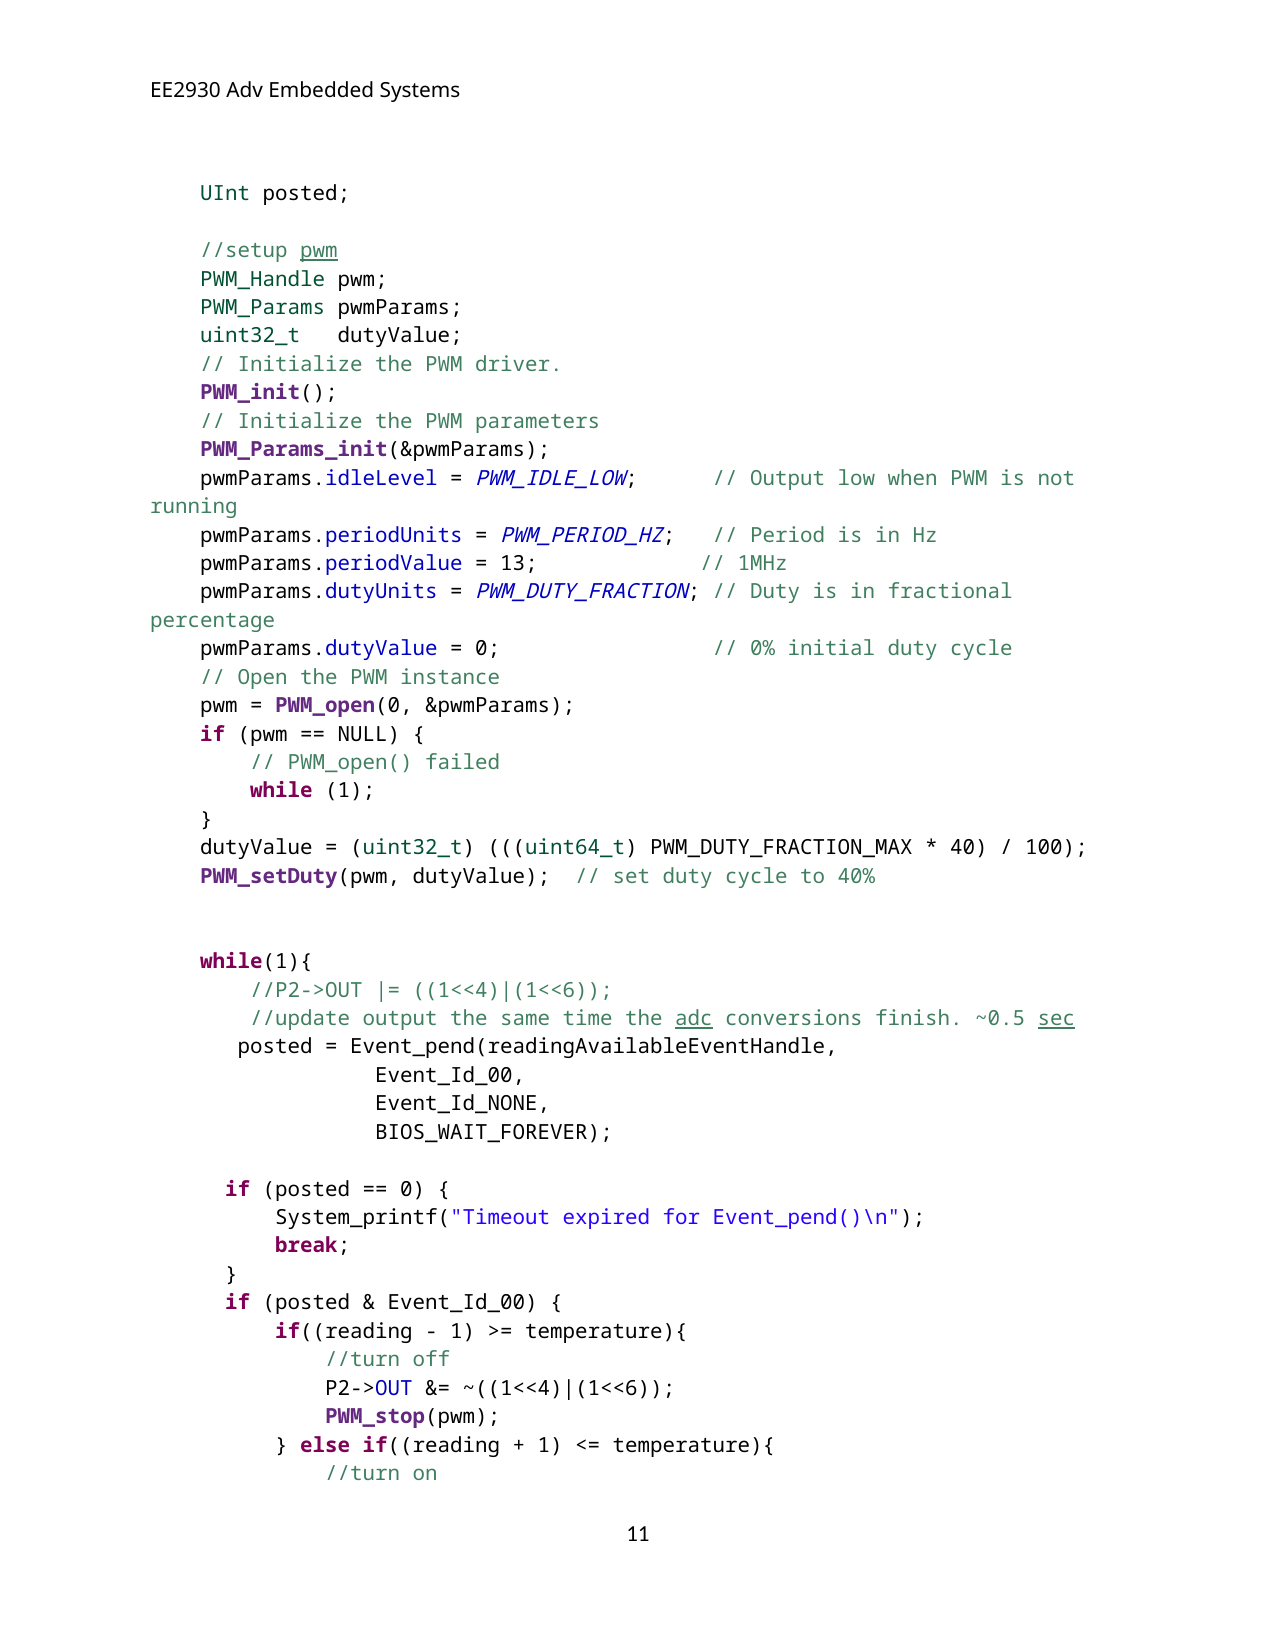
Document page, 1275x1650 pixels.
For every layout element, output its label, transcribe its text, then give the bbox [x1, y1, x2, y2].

text Event_Id_NONE, [150, 1088, 1125, 1117]
text pwmParams.periodUnits = PWM_PERIOD_HZ; // Period is in Hz [150, 520, 1125, 548]
text //P2->OUT |= ((1<<4)|(1<<6)); [150, 975, 1125, 1003]
text // Open the PWM instance [150, 662, 1125, 690]
text uint32_t dutyValue; [150, 321, 1125, 349]
text // Initialize the PWM parameters [150, 406, 1125, 434]
text PWM_init(); [150, 377, 1125, 406]
text // Initialize the PWM driver. [150, 349, 1125, 377]
text while(1){ [150, 946, 1125, 975]
text //turn off [150, 1344, 1125, 1373]
text posted = Event_pend(readingAvailableEventHandle, [150, 1032, 1125, 1060]
text P2->OUT &= ~((1<<4)|(1<<6)); [150, 1373, 1125, 1401]
text if (pwm == NULL) { [150, 719, 1125, 747]
text BIOS_WAIT_FOREVER); [150, 1117, 1125, 1145]
text //turn on [150, 1458, 1125, 1487]
text break; [150, 1231, 1125, 1259]
text if((reading - 1) >= temperature){ [150, 1316, 1125, 1344]
text PWM_Params pwmParams; [150, 292, 1125, 321]
text } [150, 804, 1125, 832]
text pwmParams.dutyValue = 0; // 0% initial duty cycle [150, 633, 1125, 662]
text PWM_Handle pwm; [150, 264, 1125, 292]
text //update output the same time the adc conversions finish. ~0.5 sec [150, 1003, 1125, 1032]
text pwmParams.dutyUnits = PWM_DUTY_FRACTION; // Duty is in fractional percentage [150, 577, 1125, 633]
text PWM_Params_init(&pwmParams); [150, 434, 1125, 463]
text } [150, 1259, 1125, 1287]
text PWM_setDuty(pwm, dutyValue); // set duty cycle to 40% [150, 861, 1125, 889]
text // PWM_open() failed [150, 747, 1125, 776]
text PWM_stop(pwm); [150, 1401, 1125, 1430]
text } else if((reading + 1) <= temperature){ [150, 1430, 1125, 1458]
text if (posted == 0) { [150, 1174, 1125, 1202]
text if (posted & Event_Id_00) { [150, 1287, 1125, 1316]
text dutyValue = (uint32_t) (((uint64_t) PWM_DUTY_FRACTION_MAX * 40) / 100); [150, 832, 1125, 861]
text pwmParams.idleLevel = PWM_IDLE_LOW; // Output low when PWM is not running [150, 463, 1125, 520]
text //setup pwm [150, 235, 1125, 264]
text while (1); [150, 776, 1125, 804]
text System_printf("Timeout expired for Event_pend()\n"); [150, 1202, 1125, 1231]
text UInt posted; [150, 178, 1125, 207]
text pwm = PWM_open(0, &pwmParams); [150, 690, 1125, 719]
text pwmParams.periodValue = 13; // 1MHz [150, 548, 1125, 577]
text Event_Id_00, [150, 1060, 1125, 1088]
